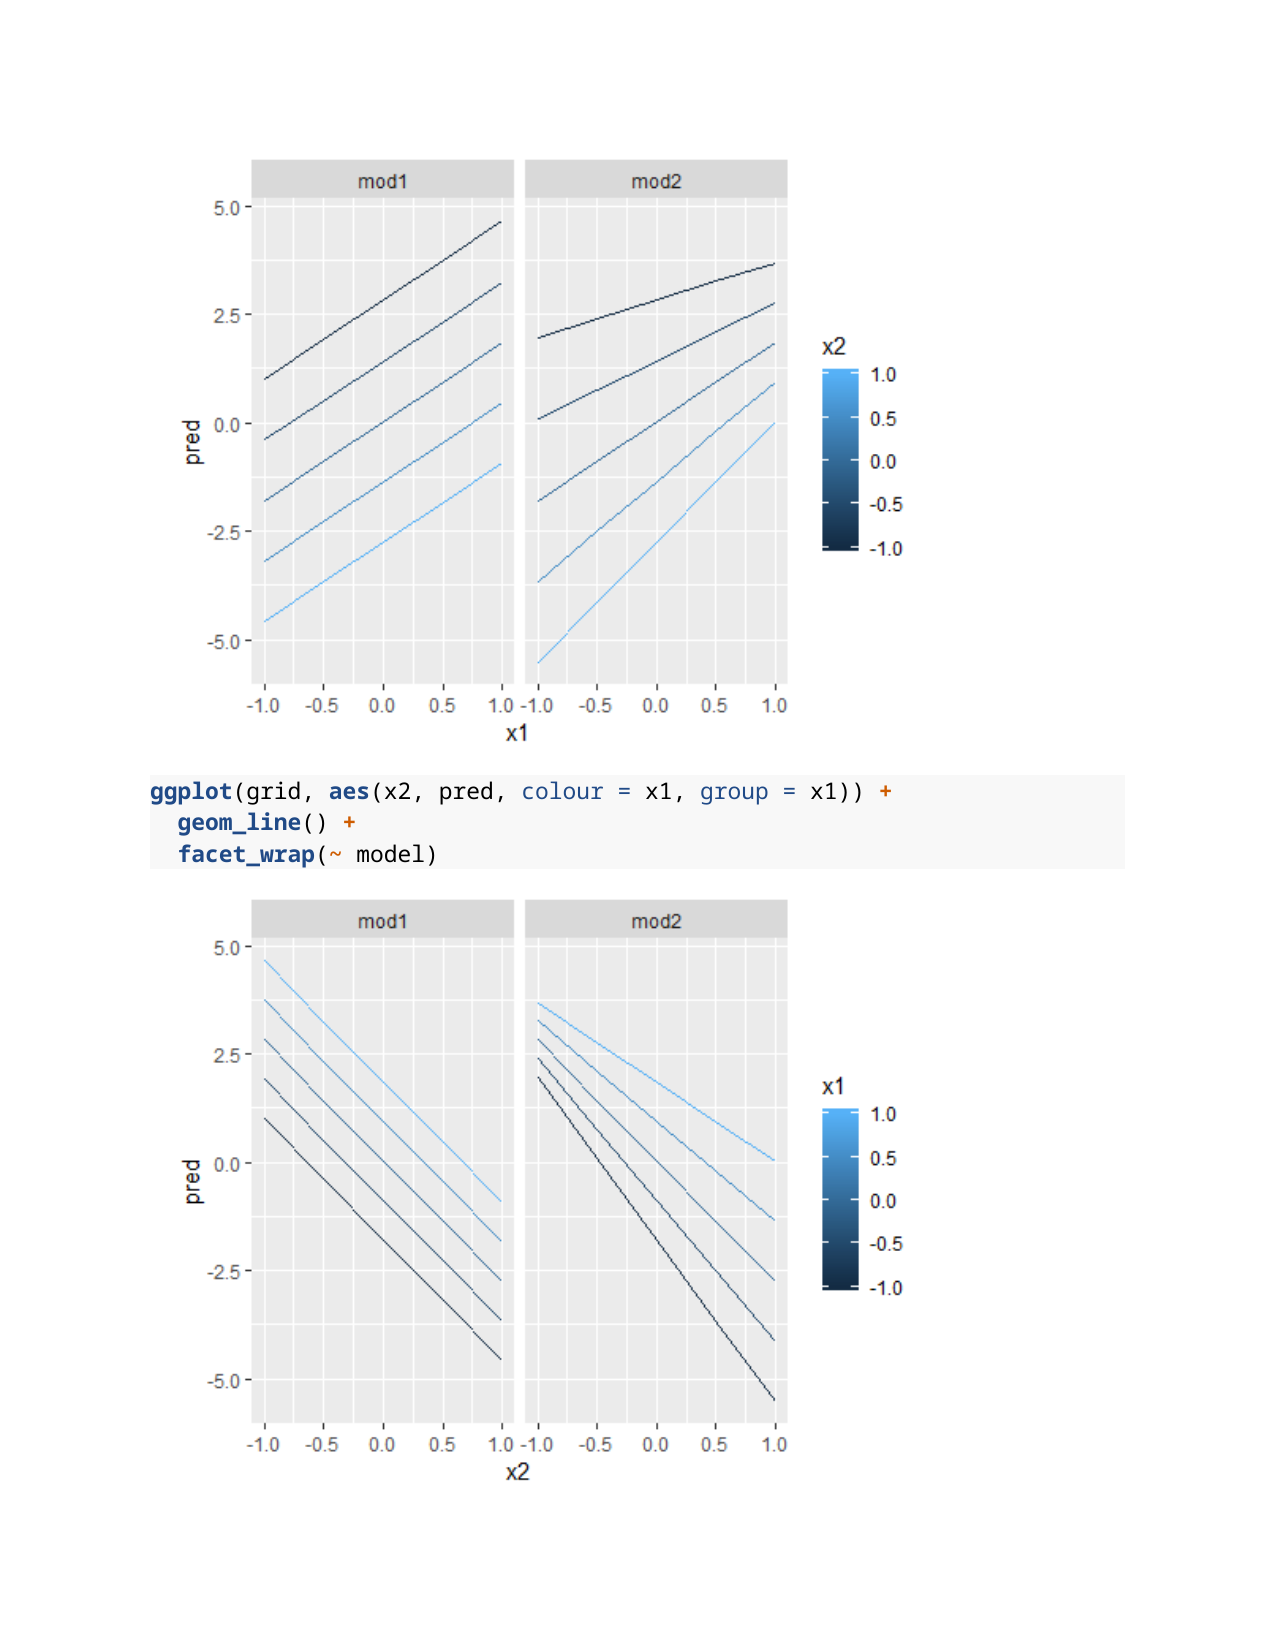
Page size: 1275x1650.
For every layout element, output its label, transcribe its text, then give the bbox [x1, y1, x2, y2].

picture [168, 150, 927, 757]
text ggplot(grid, aes(x2, pred, colour = x1, group = x1)) + geom_line() + facet_wrap(~ model) [356, 775, 1125, 869]
picture [168, 889, 927, 1496]
